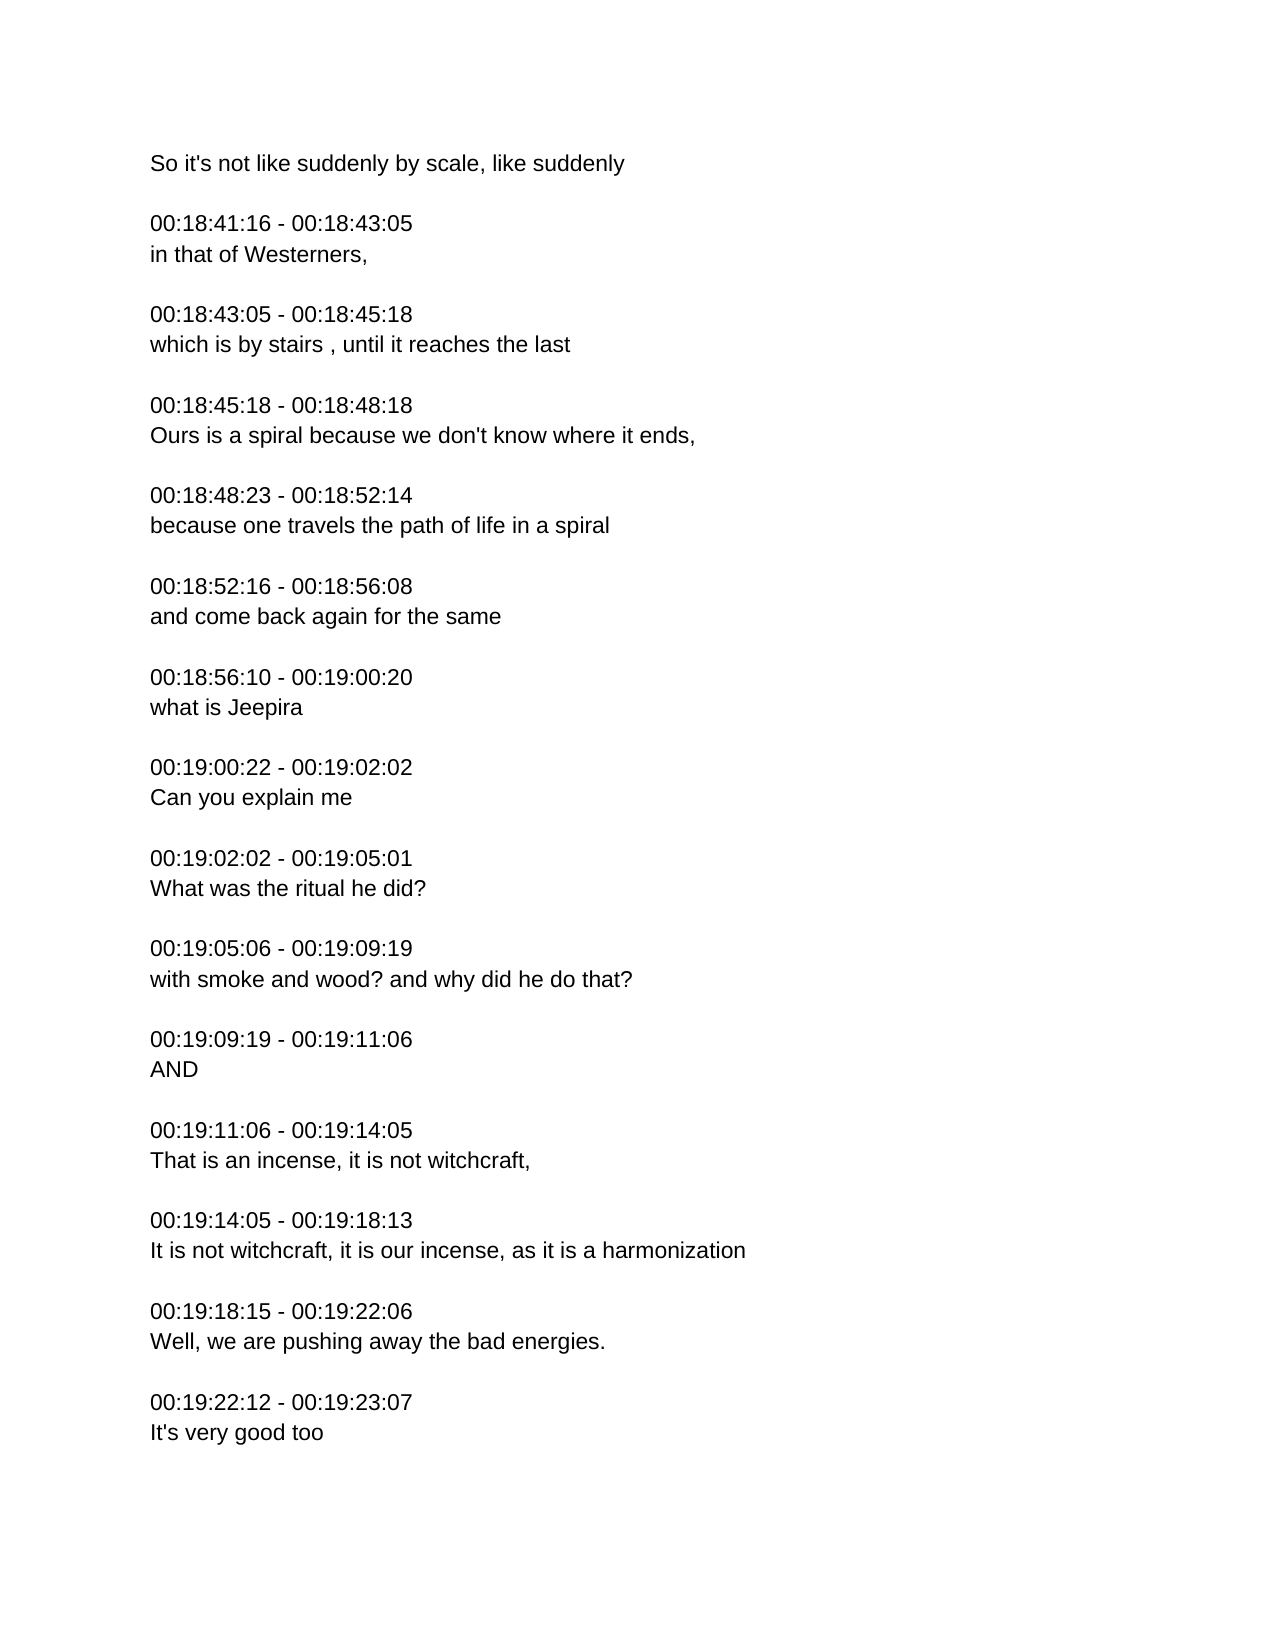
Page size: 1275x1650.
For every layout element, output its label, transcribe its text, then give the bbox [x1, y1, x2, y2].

text 00:18:41:16 - 00:18:43:05 [150, 210, 1125, 237]
text in that of Westerners, [150, 241, 1125, 267]
text Can you explain me [150, 784, 1125, 811]
text because one travels the path of life in a spiral [150, 512, 1125, 539]
text What was the ritual he did? [150, 875, 1125, 901]
text 00:19:09:19 - 00:19:11:06 [150, 1026, 1125, 1052]
text and come back again for the same [150, 603, 1125, 629]
text 00:19:18:15 - 00:19:22:06 [150, 1298, 1125, 1324]
text 00:19:14:05 - 00:19:18:13 [150, 1207, 1125, 1234]
text 00:18:43:05 - 00:18:45:18 [150, 301, 1125, 327]
text with smoke and wood? and why did he do that? [150, 966, 1125, 992]
text 00:18:45:18 - 00:18:48:18 [150, 392, 1125, 418]
text 00:19:05:06 - 00:19:09:19 [150, 935, 1125, 962]
text So it's not like suddenly by scale, like suddenly [150, 150, 1125, 176]
text which is by stairs , until it reaches the last [150, 331, 1125, 358]
text AND [150, 1056, 1125, 1083]
text Ours is a spiral because we don't know where it ends, [150, 422, 1125, 448]
text It is not witchcraft, it is our incense, as it is a harmonization [150, 1237, 1125, 1264]
text It's very good too [150, 1419, 1125, 1445]
text 00:19:00:22 - 00:19:02:02 [150, 754, 1125, 781]
text 00:19:02:02 - 00:19:05:01 [150, 845, 1125, 871]
text what is Jeepira [150, 694, 1125, 720]
text 00:18:48:23 - 00:18:52:14 [150, 482, 1125, 509]
text Well, we are pushing away the bad energies. [150, 1328, 1125, 1354]
text 00:19:22:12 - 00:19:23:07 [150, 1388, 1125, 1415]
text 00:18:52:16 - 00:18:56:08 [150, 573, 1125, 599]
text 00:19:11:06 - 00:19:14:05 [150, 1117, 1125, 1143]
text That is an incense, it is not witchcraft, [150, 1147, 1125, 1173]
text 00:18:56:10 - 00:19:00:20 [150, 663, 1125, 690]
